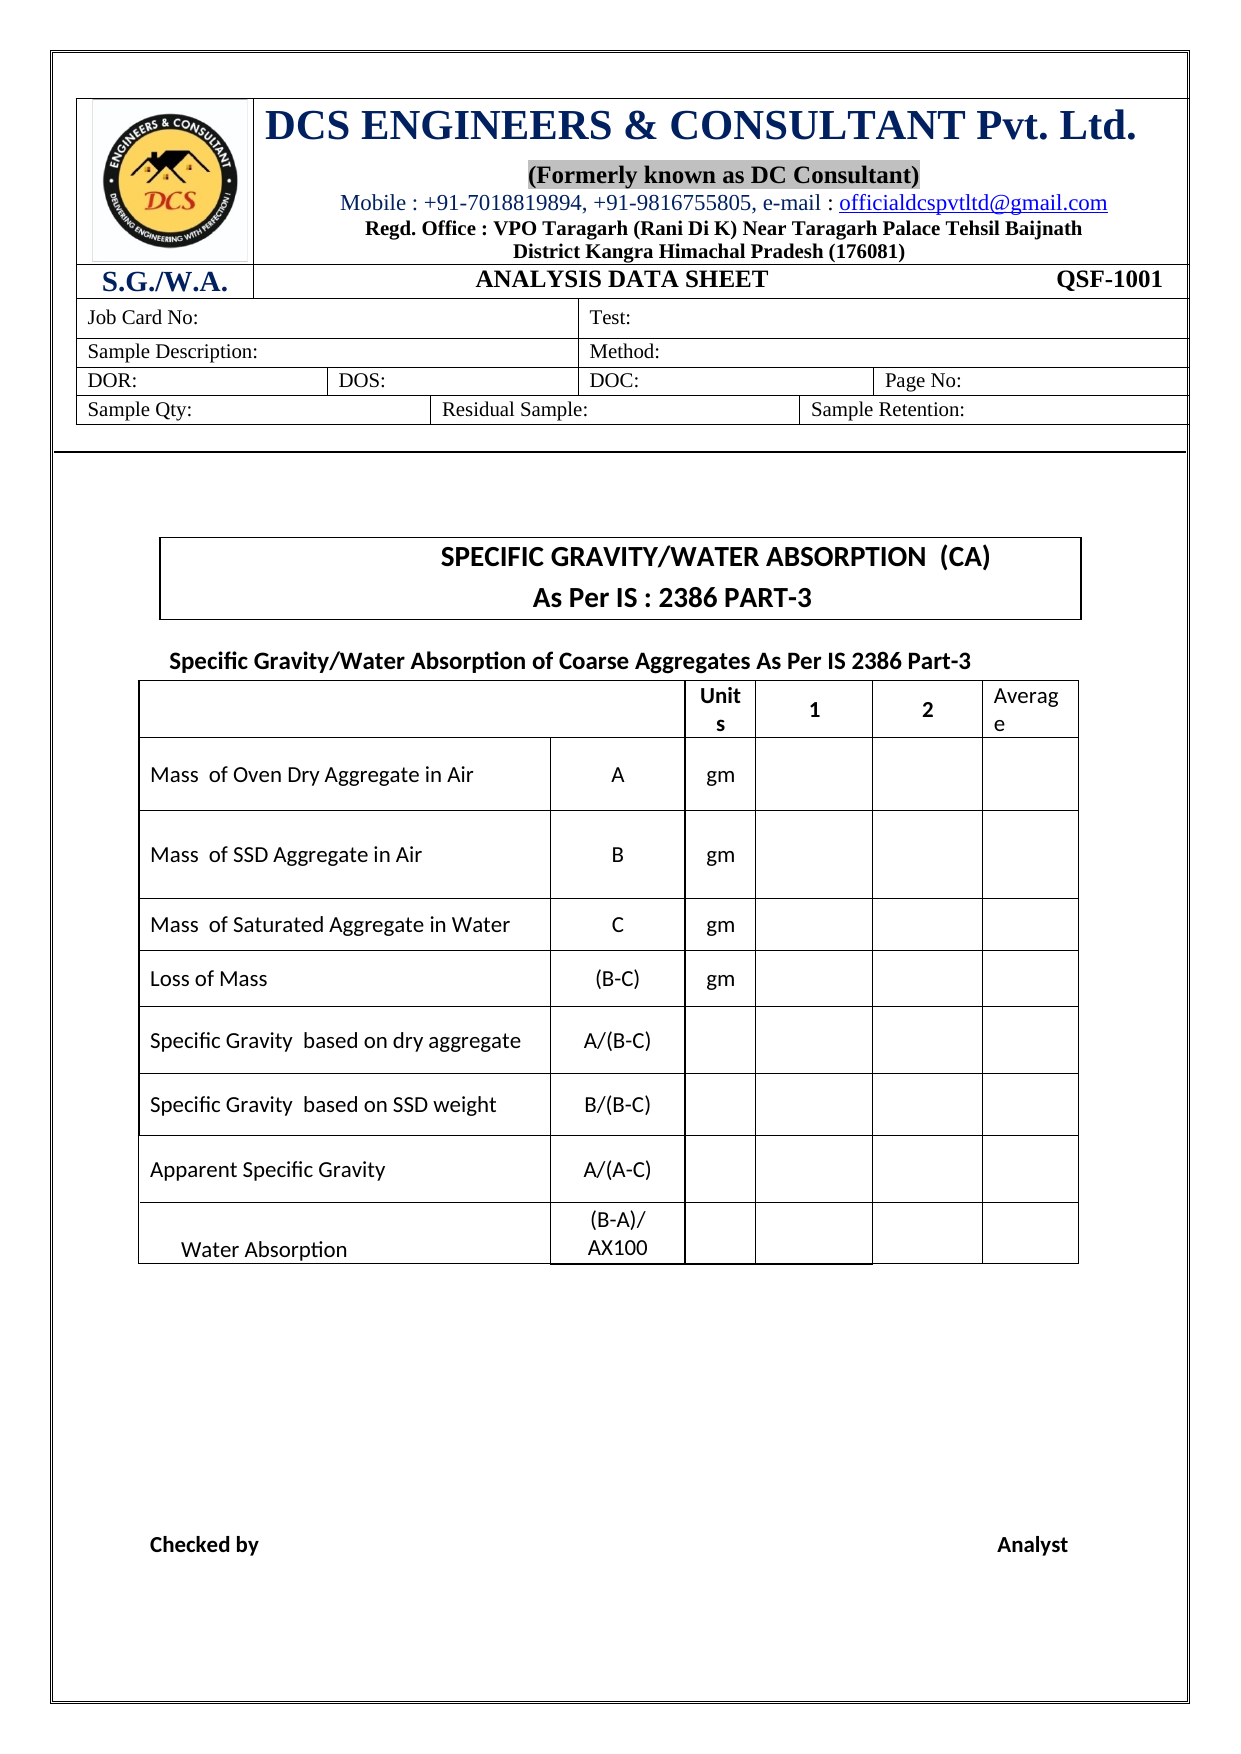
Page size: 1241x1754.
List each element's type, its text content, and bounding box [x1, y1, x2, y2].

table_cell [873, 951, 982, 1006]
table_cell [756, 899, 872, 950]
table_cell [686, 1074, 755, 1135]
table_cell [686, 1203, 755, 1263]
table_cell [873, 899, 982, 950]
table_cell Water Absorption [139, 1202, 550, 1263]
table_cell [686, 1007, 755, 1073]
table_cell DOR: [77, 368, 327, 395]
table_cell Specific Gravity based on SSD weight [140, 1074, 550, 1135]
table_cell [873, 1074, 982, 1135]
table_cell [983, 899, 1078, 950]
table_cell [686, 1136, 755, 1202]
table_cell DOC: [579, 368, 873, 395]
table_cell C [551, 899, 684, 950]
table_header [54, 453, 1186, 479]
table_cell gm [686, 811, 755, 897]
table_cell Test: [579, 299, 1187, 338]
table_cell Page No: [874, 368, 1187, 395]
text Checked by Analyst [150, 1530, 1090, 1558]
table_header Average [983, 681, 1078, 737]
table_cell [983, 1074, 1078, 1135]
table_cell Sample Qty: [77, 396, 430, 424]
table_cell B [551, 811, 684, 897]
table_cell Method: [579, 339, 1187, 367]
table_cell [756, 1136, 872, 1202]
table_cell Apparent Specific Gravity [139, 1136, 550, 1202]
table_cell [756, 738, 872, 810]
table_cell Job Card No: [77, 299, 578, 338]
table_header 2 [873, 681, 982, 737]
table_header 1 [756, 681, 872, 737]
table_cell [983, 951, 1078, 1006]
table_cell A/(B-C) [551, 1007, 684, 1073]
table_cell Residual Sample: [431, 396, 799, 424]
table_cell Mass of Saturated Aggregate in Water [140, 899, 550, 950]
text Specific Gravity/Water Absorption of Coarse Aggregates As Per IS 2386 Part-3 [84, 645, 1090, 676]
table_cell gm [686, 738, 755, 810]
table_header [140, 681, 684, 737]
table_cell Specific Gravity based on dry aggregate [140, 1007, 550, 1073]
table_header Units [686, 681, 755, 737]
table_cell [756, 951, 872, 1006]
table_cell S.G./W.A. [77, 265, 253, 298]
table_cell [756, 1007, 872, 1073]
table_header DCS ENGINEERS & CONSULTANT Pvt. Ltd. (Formerly known as DC Consultant) Mobile : +91-7018819894, +91-9816755805, e-mail : officialdcspvtltd@gmail.com Regd. Office : VPO Taragarh (Rani Di K) Near Taragarh Palace Tehsil Baijnath District Kangra Himachal Pradesh (176081) [254, 99, 1187, 263]
table_cell [983, 1136, 1078, 1202]
table_cell [873, 1007, 982, 1073]
table_cell B/(B-C) [551, 1074, 684, 1135]
table_cell [756, 1074, 872, 1135]
table_cell [983, 1203, 1078, 1263]
table_cell Mass of Oven Dry Aggregate in Air [140, 738, 550, 810]
table_cell gm [686, 951, 755, 1006]
table_cell [983, 811, 1078, 897]
table_header [77, 99, 253, 263]
table_cell [756, 811, 872, 897]
table_cell Mass of SSD Aggregate in Air [140, 811, 550, 897]
picture [92, 99, 248, 262]
table_cell gm [686, 899, 755, 950]
table_cell A [551, 738, 684, 810]
table_header SPECIFIC GRAVITY/WATER ABSORPTION (CA) As Per IS : 2386 PART-3 [161, 538, 1080, 619]
table_cell Loss of Mass [140, 951, 550, 1006]
table_cell A/(A-C) [551, 1136, 684, 1202]
table_cell DOS: [328, 368, 578, 395]
table_cell Sample Description: [77, 339, 578, 367]
table_cell (B-A)/AX100 [551, 1203, 684, 1263]
table_cell ANALYSIS DATA SHEET QSF-1001 [254, 265, 1187, 298]
table_cell [873, 811, 982, 897]
table_cell [983, 1007, 1078, 1073]
table_cell [756, 1203, 872, 1263]
table_cell (B-C) [551, 951, 684, 1006]
table_cell [873, 1203, 982, 1263]
table_cell [873, 738, 982, 810]
table_cell [873, 1136, 982, 1202]
table_cell [983, 738, 1078, 810]
table_cell Sample Retention: [800, 396, 1187, 424]
